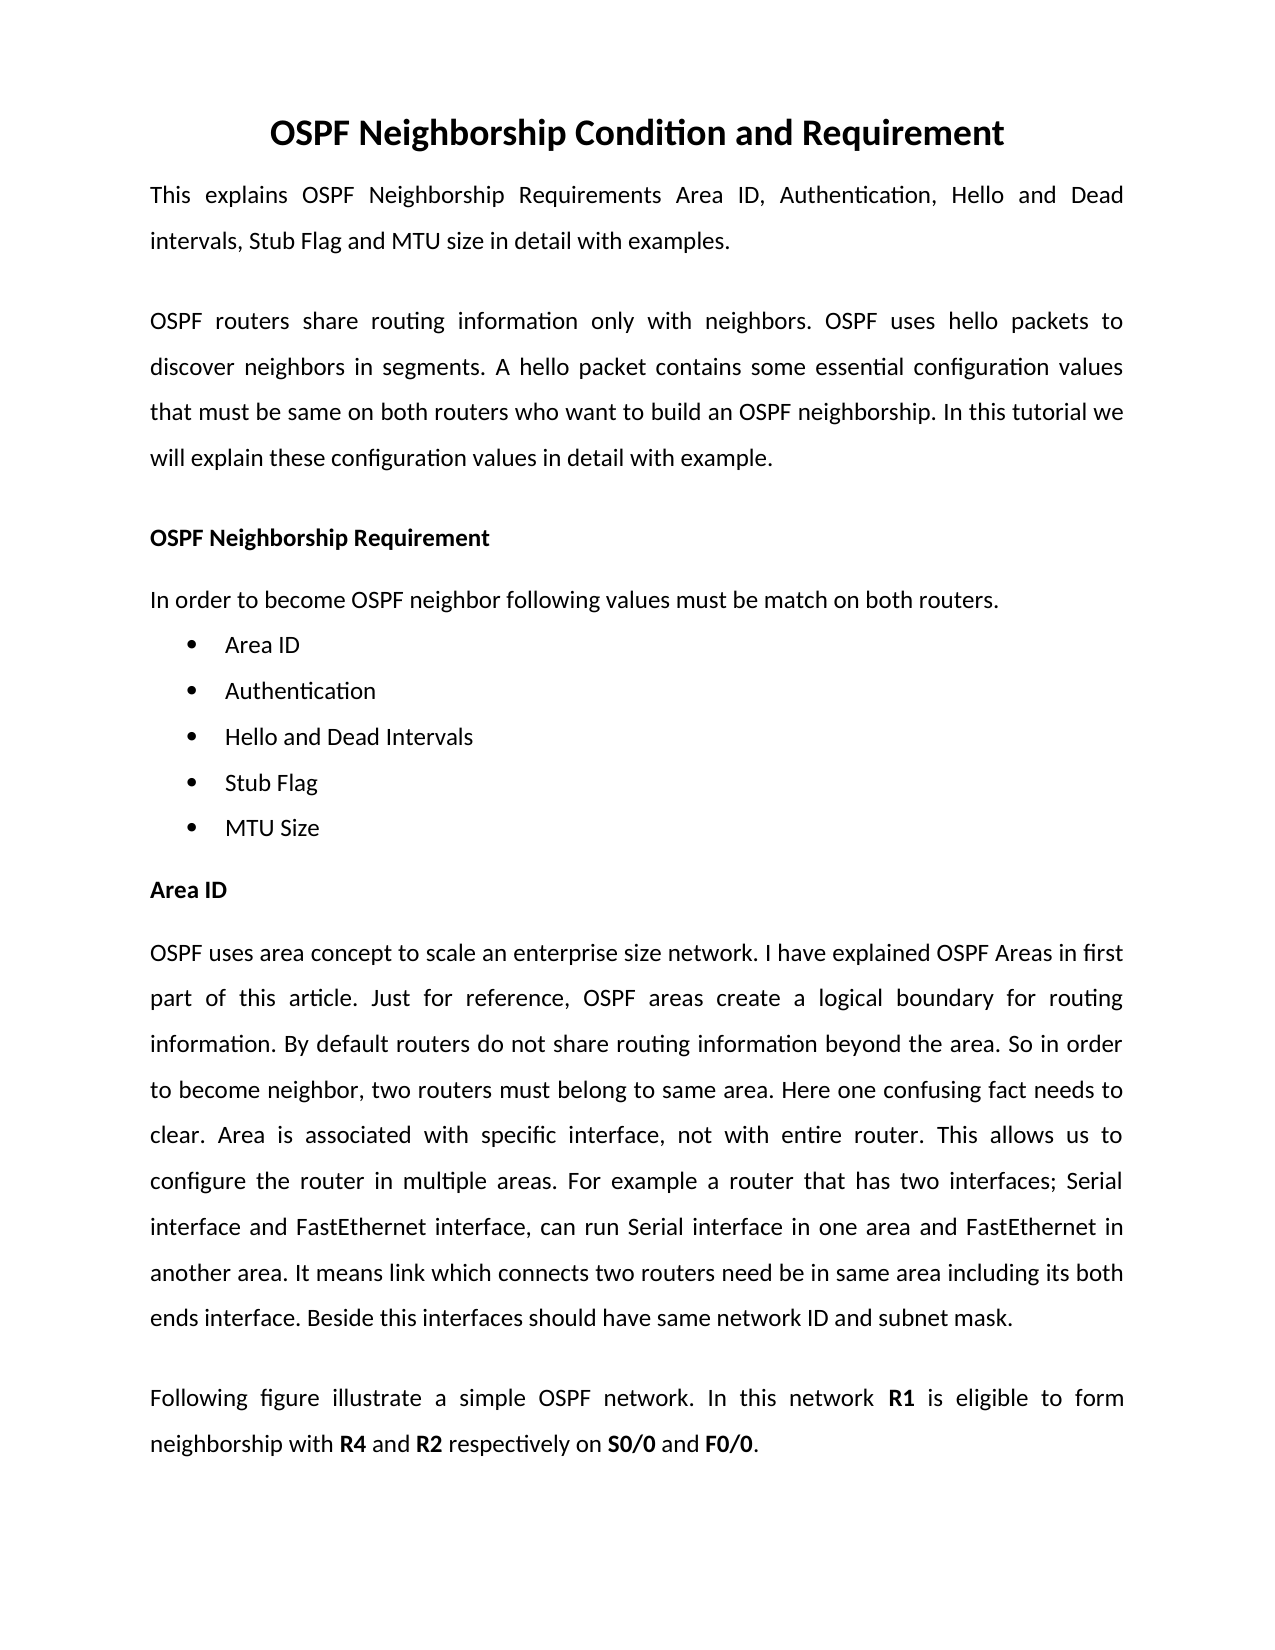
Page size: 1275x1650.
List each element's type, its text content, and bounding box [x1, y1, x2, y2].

list Authentication [187, 675, 1125, 706]
text OSPF uses area concept to scale an enterprise size network. I have explained OSPF Areas in first part of this article. Just for reference, OSPF areas create a logical boundary for routing information. By default routers do not share routing information beyond the area. So in order to become neighbor, two routers must belong to same area. Here one confusing fact needs to clear. Area is associated with specific interface, not with entire router. This allows us to configure the router in multiple areas. For example a router that has two interfaces; Serial interface and FastEthernet interface, can run Serial interface in one area and FastEthernet in another area. It means link which connects two routers need be in same area including its both ends interface. Beside this interfaces should have same network ID and subnet mask. [150, 937, 1125, 1333]
list Stub Flag [187, 767, 1125, 797]
text Area ID [150, 874, 1125, 904]
text Following figure illustrate a simple OSPF network. In this network R1 is eligible to form neighborship with R4 and R2 respectively on S0/0 and F0/0. [150, 1383, 1125, 1459]
text In order to become OSPF neighbor following values must be match on both routers. [150, 584, 1125, 614]
text OSPF routers share routing information only with neighbors. OSPF uses hello packets to discover neighbors in segments. A hello packet contains some essential configuration values that must be same on both routers who want to build an OSPF neighborship. In this tutorial we will explain these configuration values in detail with example. [150, 305, 1125, 473]
text OSPF Neighborship Condition and Requirement [150, 109, 1125, 155]
list MTU Size [187, 812, 1125, 843]
list Area ID [187, 629, 1125, 660]
list Hello and Dead Intervals [187, 721, 1125, 751]
text OSPF Neighborship Requirement [150, 522, 1125, 553]
text This explains OSPF Neighborship Requirements Area ID, Authentication, Hello and Dead intervals, Stub Flag and MTU size in detail with examples. [150, 179, 1125, 256]
